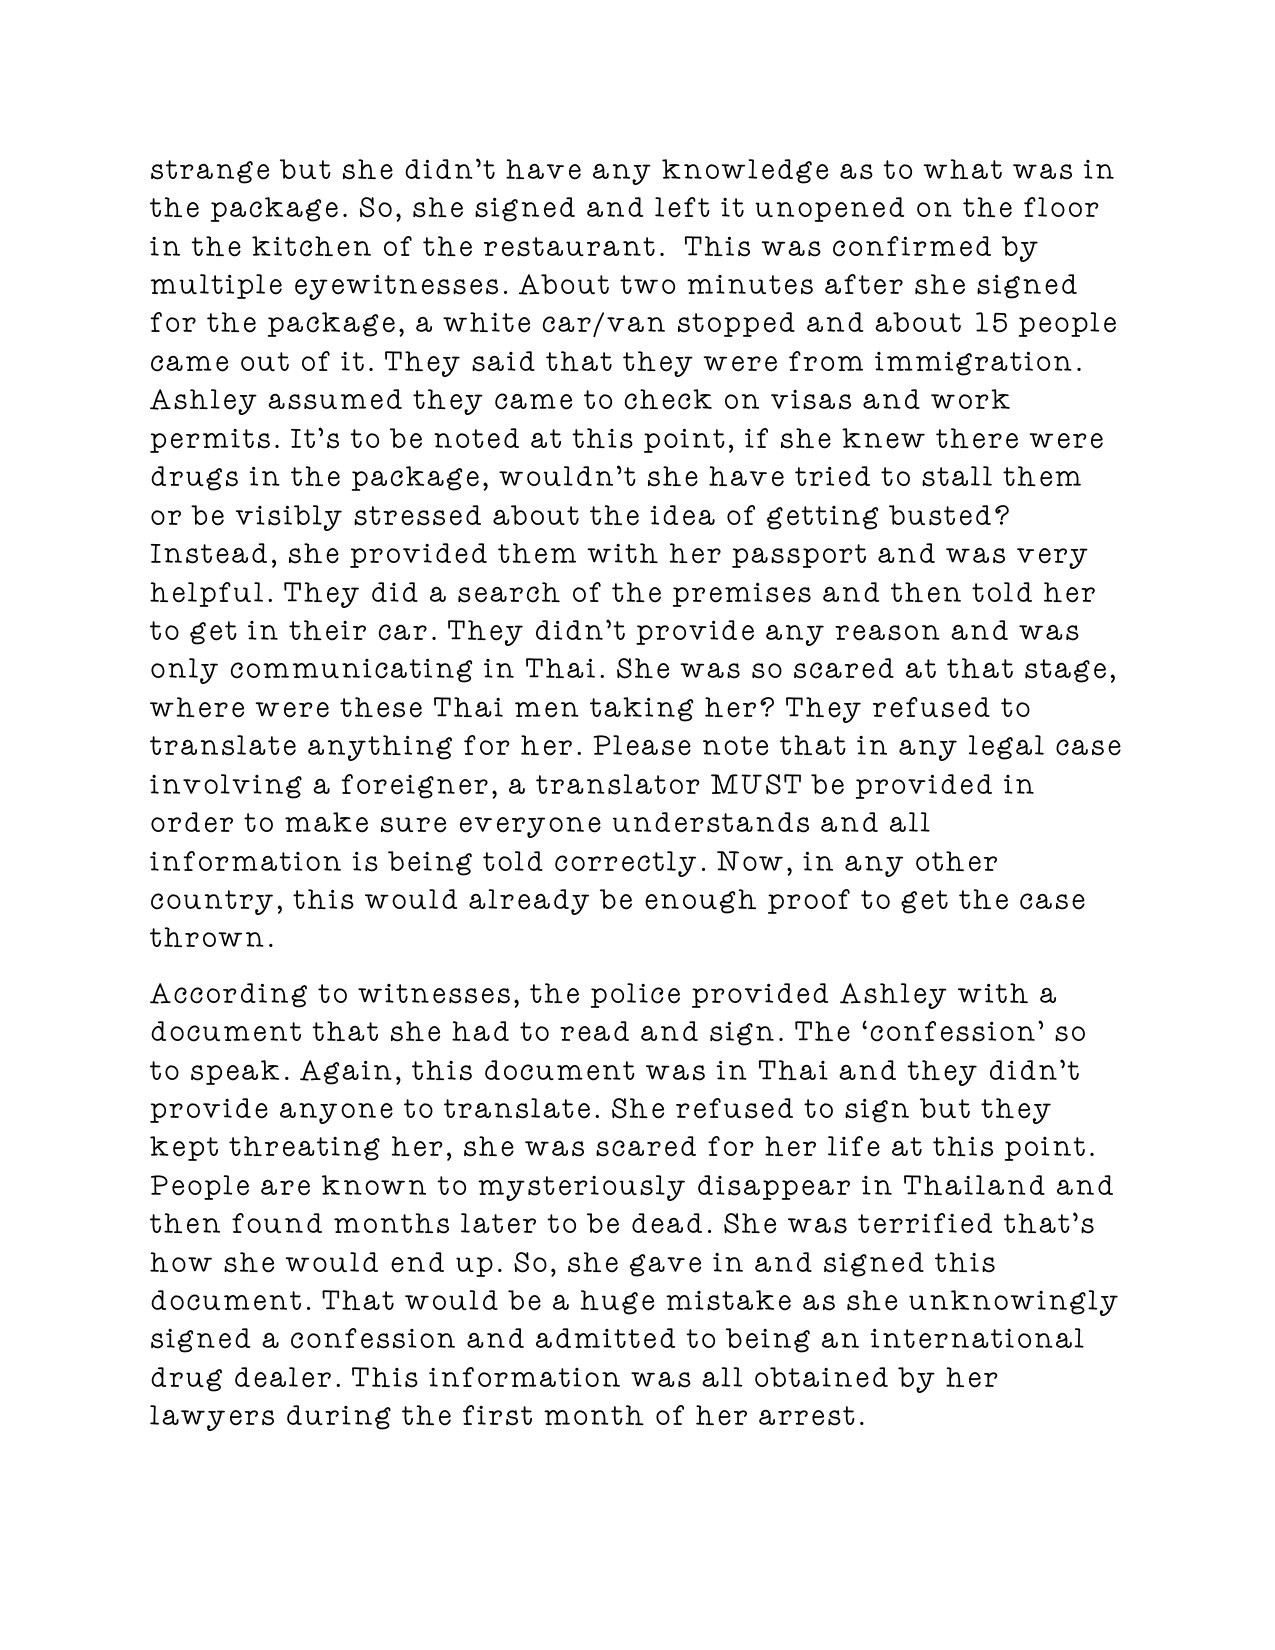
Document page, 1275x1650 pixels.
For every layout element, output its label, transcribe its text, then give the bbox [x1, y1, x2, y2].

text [150, 150, 1125, 954]
text According to witnesses, the police provided Ashley with a document that she had to read and sign. The ‘confession’ so to speak. Again, this document was in Thai and they didn’t provide anyone to translate. She refused to sign but they kept threating her, she was scared for her life at this point. People are known to mysteriously disappear in Thailand and then found months later to be dead. She was terrified that’s how she would end up. So, she gave in and signed this document. That would be a huge mistake as she unknowingly signed a confession and admitted to being an international drug dealer. This information was all obtained by her lawyers during the first month of her arrest. [150, 974, 1125, 1432]
